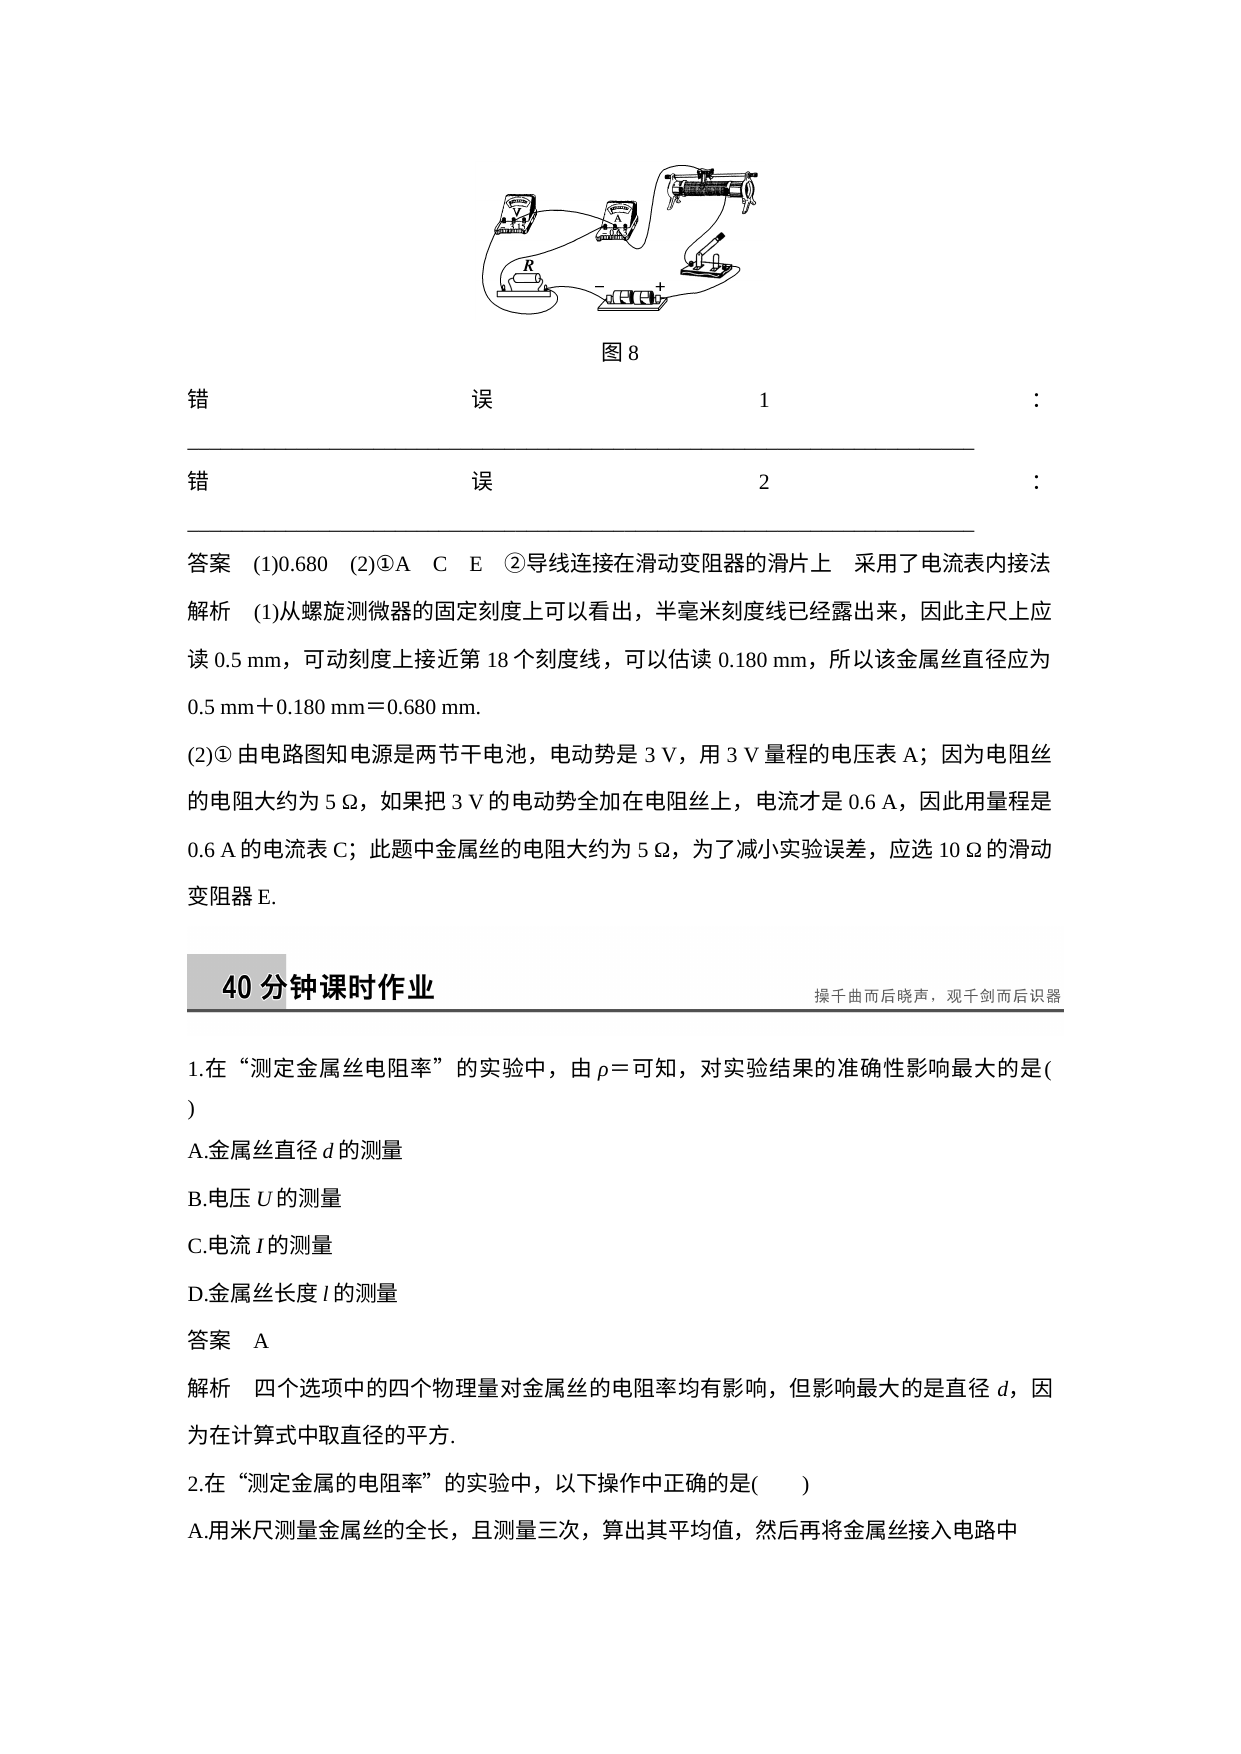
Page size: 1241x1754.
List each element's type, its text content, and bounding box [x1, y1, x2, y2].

text 2.在“测定金属的电阻率”的实验中，以下操作中正确的是( ) [187, 1466, 1053, 1497]
text 错误1：________________________________________________________________________ [187, 382, 1053, 452]
picture [475, 161, 765, 320]
text A.用米尺测量金属丝的全长，且测量三次，算出其平均值，然后再将金属丝接入电路中 [187, 1513, 1053, 1545]
text D.金属丝长度l的测量 [187, 1276, 1053, 1307]
text B.电压U的测量 [187, 1181, 1053, 1212]
text A.金属丝直径d的测量 [187, 1133, 1053, 1165]
text 解析 (1)从螺旋测微器的固定刻度上可以看出，半毫米刻度线已经露出来，因此主尺上应读，可动刻度上接近第18个刻度线，可以估读，所以该金属丝直径应为＋＝. [187, 594, 1053, 721]
text 1.在“测定金属丝电阻率”的实验中，由ρ＝可知，对实验结果的准确性影响最大的是( ) [187, 1051, 1053, 1121]
text (2)①由电路图知电源是两节干电池，电动势是3 V，用3 V量程的电压表A；因为电阻丝的电阻大约为5 Ω，如果把3 V的电动势全加在电阻丝上，电流才是，因此用量程是的电流表C；此题中金属丝的电阻大约为5 Ω，为了减小实验误差，应选10 Ω的滑动变阻器E. [187, 737, 1053, 911]
text C.电流I的测量 [187, 1228, 1053, 1260]
text 错误2：________________________________________________________________________ [187, 464, 1053, 534]
text 答案 (1)0.680 (2)①A C E ②导线连接在滑动变阻器的滑片上 采用了电流表内接法 [187, 546, 1053, 578]
text 图8 [187, 335, 1053, 366]
text 答案 A [187, 1323, 1053, 1355]
text 解析 四个选项中的四个物理量对金属丝的电阻率均有影响，但影响最大的是直径d，因为在计算式中取直径的平方. [187, 1371, 1053, 1450]
picture [187, 926, 1064, 1036]
